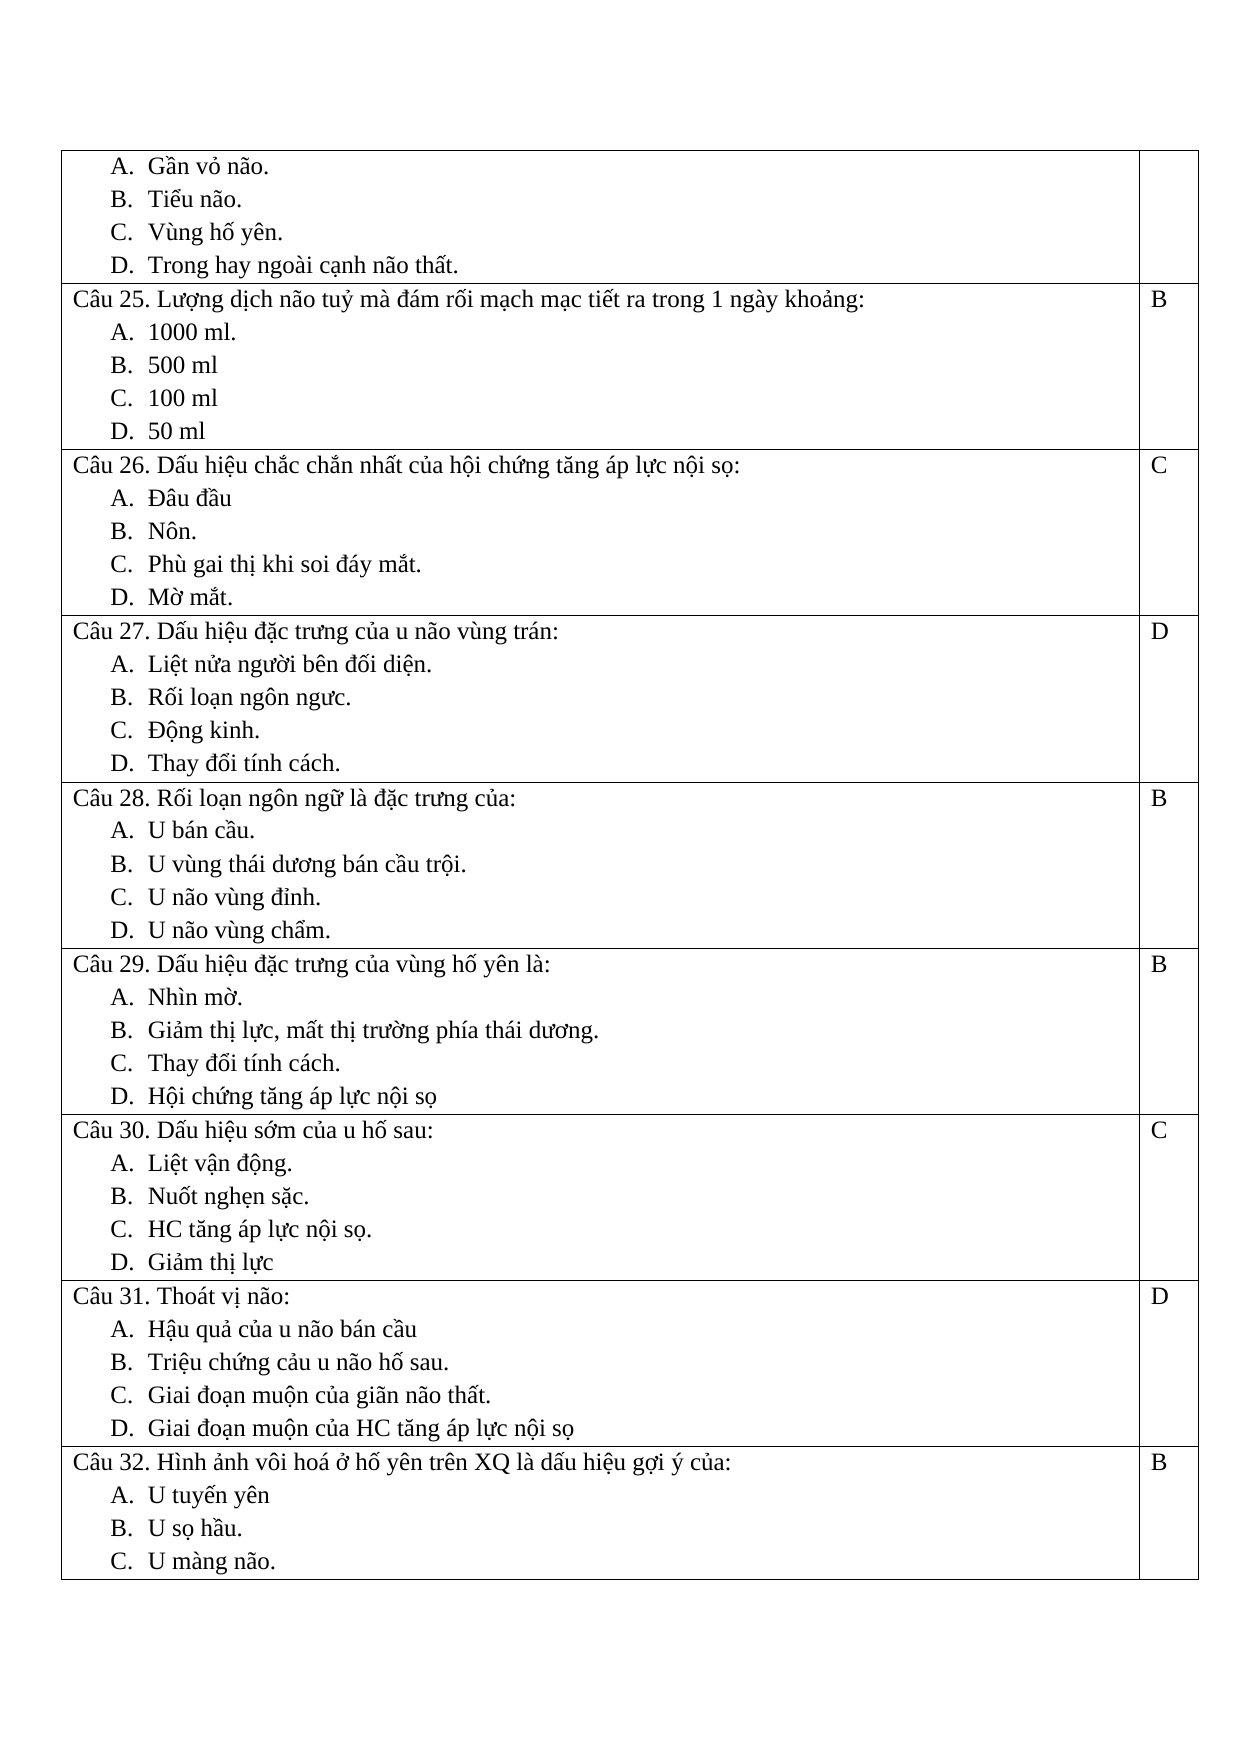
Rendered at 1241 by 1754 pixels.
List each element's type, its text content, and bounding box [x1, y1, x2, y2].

table_cell Câu 25. Lượng dịch não tuỷ mà đám rối mạch mạc tiết ra trong 1 ngày khoảng: 1000 ml. 500 ml 100 ml 50 ml [62, 284, 1139, 449]
table_cell C [1140, 1115, 1198, 1280]
table_cell B [1140, 949, 1198, 1114]
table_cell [62, 1447, 1139, 1579]
table_cell B [1140, 284, 1198, 449]
table_cell B [1140, 783, 1198, 948]
table_cell D [1140, 151, 1198, 283]
table_cell C [1140, 450, 1198, 615]
table_cell D [1140, 1281, 1198, 1446]
table_cell Câu 31. Thoát vị não: Hậu quả của u não bán cầu Triệu chứng cảu u não hố sau. Giai đoạn muộn của giãn não thất. Giai đoạn muộn của HC tăng áp lực nội sọ [62, 1281, 1139, 1446]
table_cell Câu 27. Dấu hiệu đặc trưng của u não vùng trán: Liệt nửa người bên đối diện. Rối loạn ngôn ngưc. Động kinh. Thay đổi tính cách. [62, 616, 1139, 782]
table_cell Câu 28. Rối loạn ngôn ngữ là đặc trưng của: U bán cầu. U vùng thái dương bán cầu trội. U não vùng đỉnh. U não vùng chẩm. [62, 783, 1139, 948]
table_cell D [1140, 616, 1198, 782]
table_cell B [1140, 1447, 1198, 1579]
table_cell Câu 26. Dấu hiệu chắc chắn nhất của hội chứng tăng áp lực nội sọ: Đâu đầu Nôn. Phù gai thị khi soi đáy mắt. Mờ mắt. [62, 450, 1139, 615]
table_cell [62, 151, 1139, 283]
table_cell Câu 30. Dấu hiệu sớm của u hố sau: Liệt vận động. Nuốt nghẹn sặc. HC tăng áp lực nội sọ. Giảm thị lực [62, 1115, 1139, 1280]
table_cell Câu 29. Dấu hiệu đặc trưng của vùng hố yên là: Nhìn mờ. Giảm thị lực, mất thị trường phía thái dương. Thay đổi tính cách. Hội chứng tăng áp lực nội sọ [62, 949, 1139, 1114]
